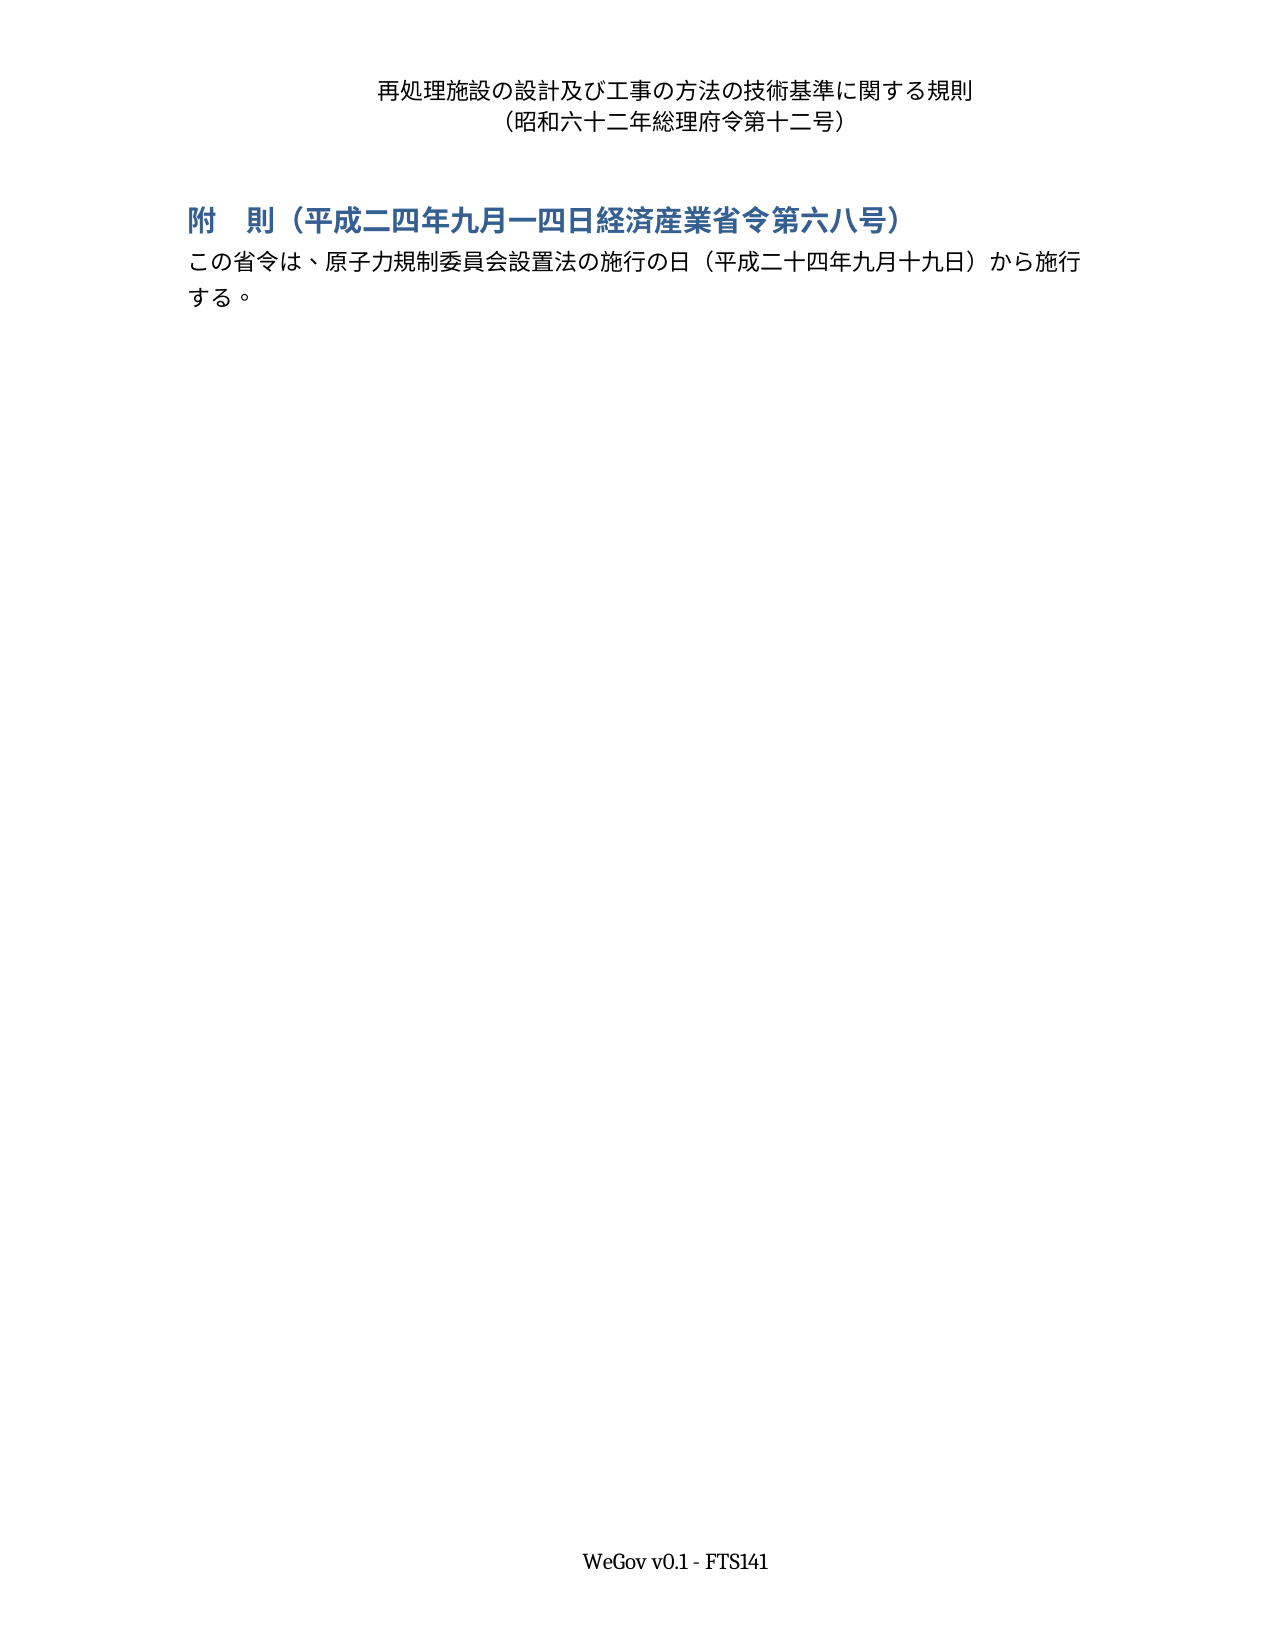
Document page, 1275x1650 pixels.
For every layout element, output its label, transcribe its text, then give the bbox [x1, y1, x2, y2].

text この省令は、原子力規制委員会設置法の施行の日（平成二十四年九月十九日）から施行する。 [187, 246, 1087, 313]
subtitle 附 則（平成二四年九月一四日経済産業省令第六八号） [187, 200, 1087, 240]
